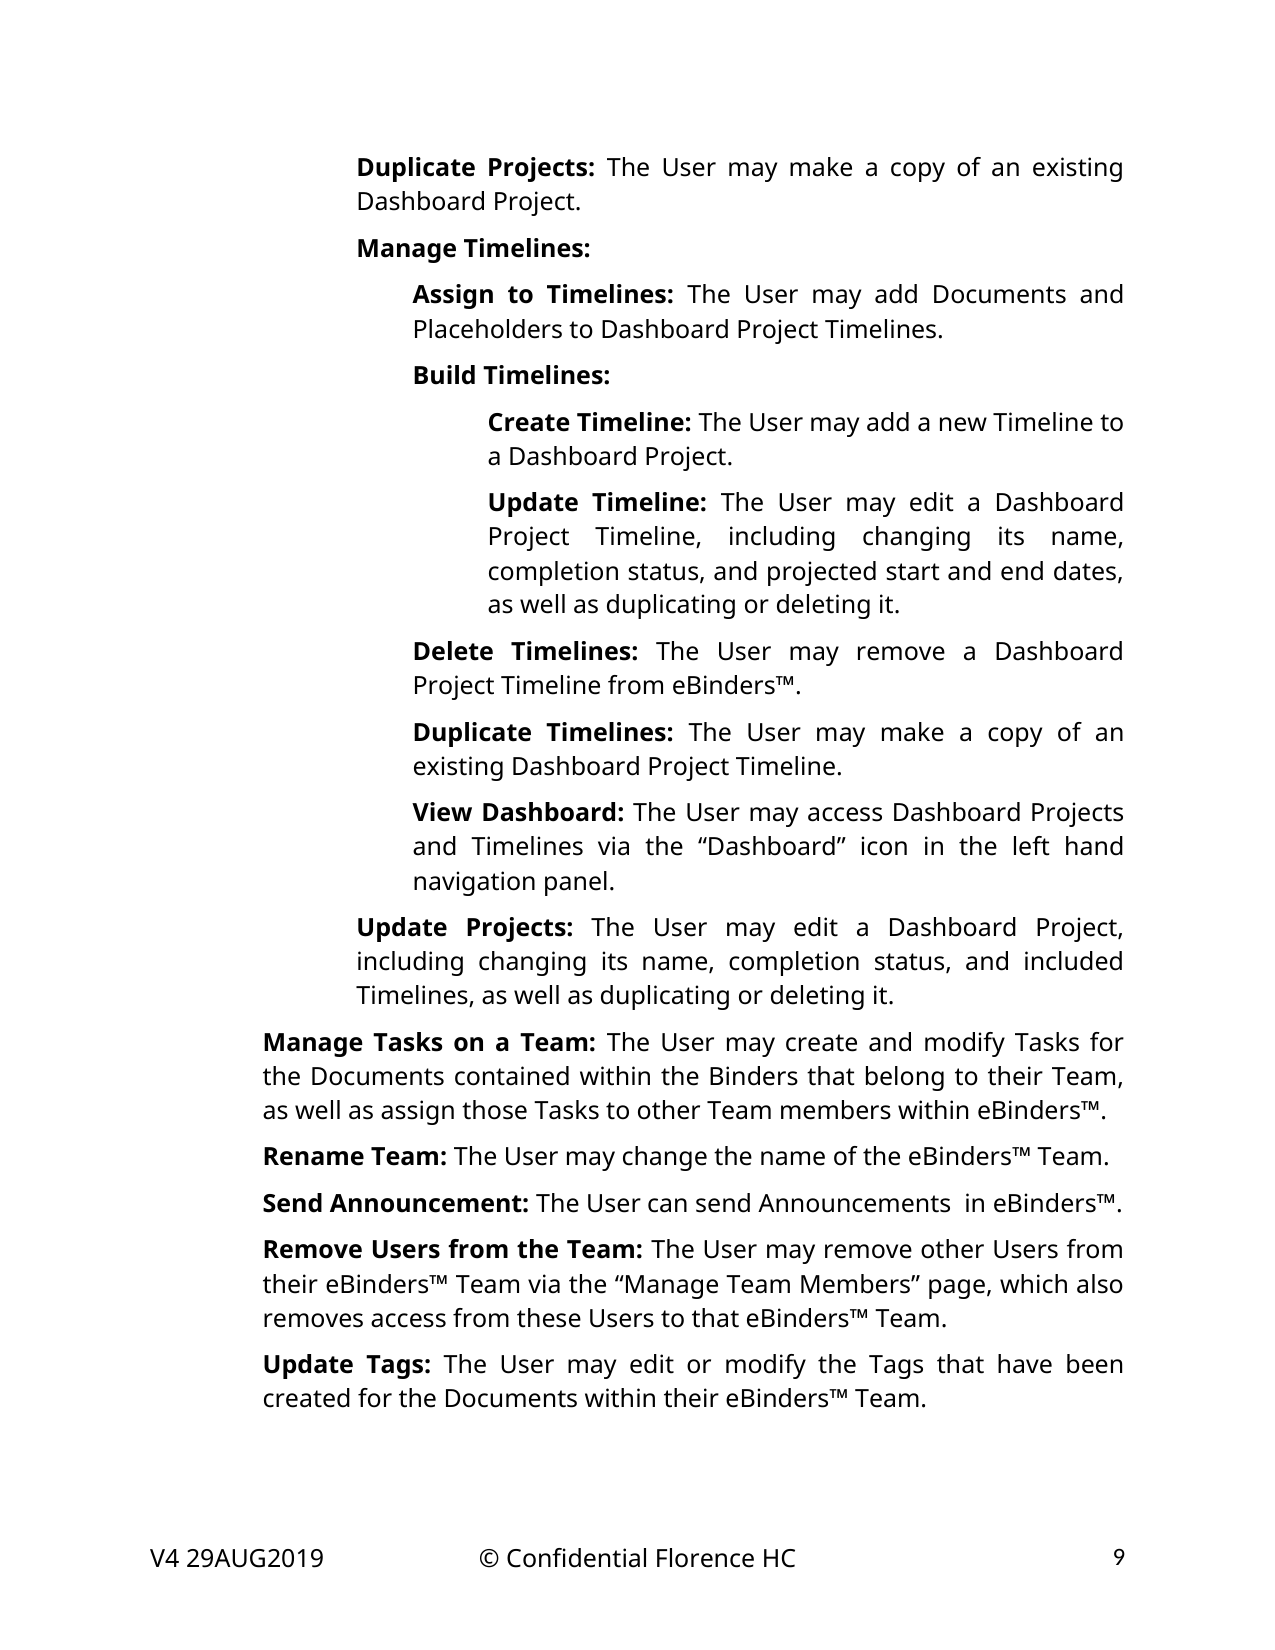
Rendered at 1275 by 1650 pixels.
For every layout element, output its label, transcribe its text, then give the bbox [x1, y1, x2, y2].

subtitle Manage Timelines: [356, 231, 1125, 265]
text Create Timeline: The User may add a new Timeline to a Dashboard Project. [487, 404, 1125, 472]
text Update Tags: The User may edit or modify the Tags that have been created for the Documents within their eBinders™ Team. [262, 1347, 1125, 1415]
text Manage Tasks on a Team: The User may create and modify Tasks for the Documents contained within the Binders that belong to their Team, as well as assign those Tasks to other Team members within eBinders™. [262, 1024, 1125, 1127]
text Delete Timelines: The User may remove a Dashboard Project Timeline from eBinders™. [412, 634, 1125, 702]
text View Dashboard: The User may access Dashboard Projects and Timelines via the “Dashboard” icon in the left hand navigation panel. [412, 795, 1125, 897]
text Remove Users from the Team: The User may remove other Users from their eBinders™ Team via the “Manage Team Members” page, which also removes access from these Users to that eBinders™ Team. [262, 1232, 1125, 1334]
text Build Timelines: [412, 358, 1125, 392]
text Assign to Timelines: The User may add Documents and Placeholders to Dashboard Project Timelines. [412, 277, 1125, 345]
text Rename Team: The User may change the name of the eBinders™ Team. [262, 1139, 1125, 1173]
text Send Announcement: The User can send Announcements in eBinders™. [262, 1186, 1125, 1220]
text Duplicate Projects: The User may make a copy of an existing Dashboard Project. [356, 150, 1125, 218]
text Duplicate Timelines: The User may make a copy of an existing Dashboard Project Timeline. [412, 714, 1125, 782]
text Update Projects: The User may edit a Dashboard Project, including changing its name, completion status, and included Timelines, as well as duplicating or deleting it. [356, 910, 1125, 1012]
text Update Timeline: The User may edit a Dashboard Project Timeline, including changing its name, completion status, and projected start and end dates, as well as duplicating or deleting it. [487, 485, 1125, 621]
